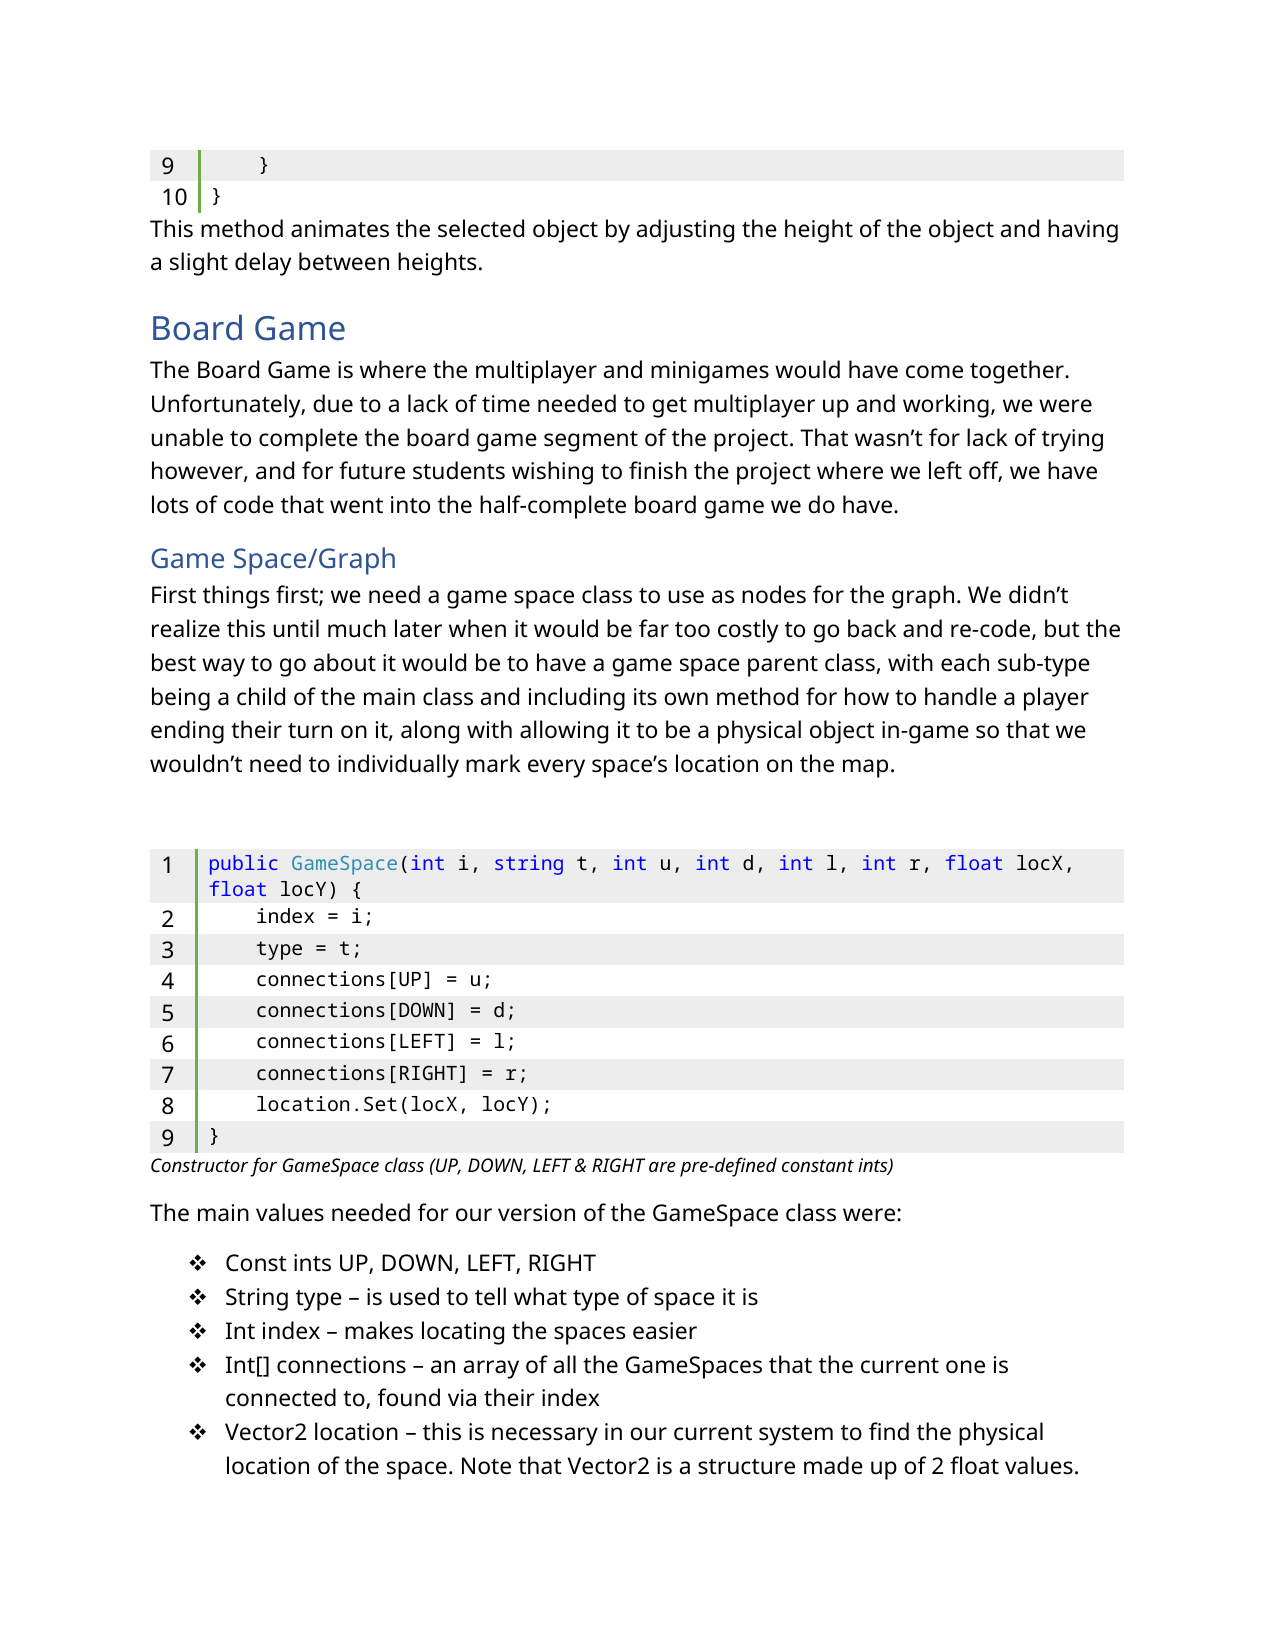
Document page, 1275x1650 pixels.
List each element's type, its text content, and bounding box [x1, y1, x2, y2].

table_cell 3 [150, 934, 195, 965]
table_header 1 [150, 849, 195, 903]
table_cell type = t; [198, 934, 1124, 965]
table_cell 10 [150, 181, 198, 212]
table_cell 9 [150, 150, 198, 181]
table_cell } [201, 181, 1124, 212]
table_cell 2 [150, 903, 195, 934]
table_cell 6 [150, 1028, 195, 1059]
text The main values needed for our version of the GameSpace class were: [150, 1197, 1125, 1228]
subtitle Game Space/Graph [150, 539, 1125, 576]
table_cell 7 [150, 1059, 195, 1090]
list Const ints UP, DOWN, LEFT, RIGHT [187, 1247, 1125, 1278]
table_cell } [201, 150, 1124, 181]
table_cell 9 [150, 1121, 195, 1153]
table_cell connections[LEFT] = l; [198, 1028, 1124, 1059]
list Int index – makes locating the spaces easier [187, 1315, 1125, 1346]
table_cell 5 [150, 996, 195, 1028]
text This method animates the selected object by adjusting the height of the object and having a slight delay between heights. [150, 212, 1125, 277]
table_cell } [198, 1121, 1124, 1153]
text First things first; we need a game space class to use as nodes for the graph. We didn’t realize this until much later when it would be far too costly to go back and re-code, but the best way to go about it would be to have a game space parent class, with each sub-type being a child of the main class and including its own method for how to handle a player ending their turn on it, along with allowing it to be a physical object in-game so that we wouldn’t need to individually mark every space’s location on the map. [150, 579, 1125, 779]
table_cell location.Set(locX, locY); [198, 1090, 1124, 1121]
table_cell connections[UP] = u; [198, 965, 1124, 996]
table_header public GameSpace(int i, string t, int u, int d, int l, int r, float locX, float locY) { [198, 849, 1124, 903]
table_cell connections[DOWN] = d; [198, 996, 1124, 1028]
subtitle Board Game [150, 305, 1125, 350]
list Vector2 location – this is necessary in our current system to find the physical location of the space. Note that Vector2 is a structure made up of 2 float values. [187, 1416, 1125, 1481]
list String type – is used to tell what type of space it is [187, 1281, 1125, 1312]
table_cell 4 [150, 965, 195, 996]
text The Board Game is where the multiplayer and minigames would have come together. Unfortunately, due to a lack of time needed to get multiplayer up and working, we were unable to complete the board game segment of the project. That wasn’t for lack of trying however, and for future students wishing to finish the project where we left off, we have lots of code that went into the half-complete board game we do have. [150, 354, 1125, 520]
text Constructor for GameSpace class (UP, DOWN, LEFT & RIGHT are pre-defined constant ints) [150, 1153, 1125, 1178]
list Int[] connections – an array of all the GameSpaces that the current one is connected to, found via their index [187, 1348, 1125, 1413]
table_cell 8 [150, 1090, 195, 1121]
table_cell connections[RIGHT] = r; [198, 1059, 1124, 1090]
table_cell index = i; [198, 903, 1124, 934]
